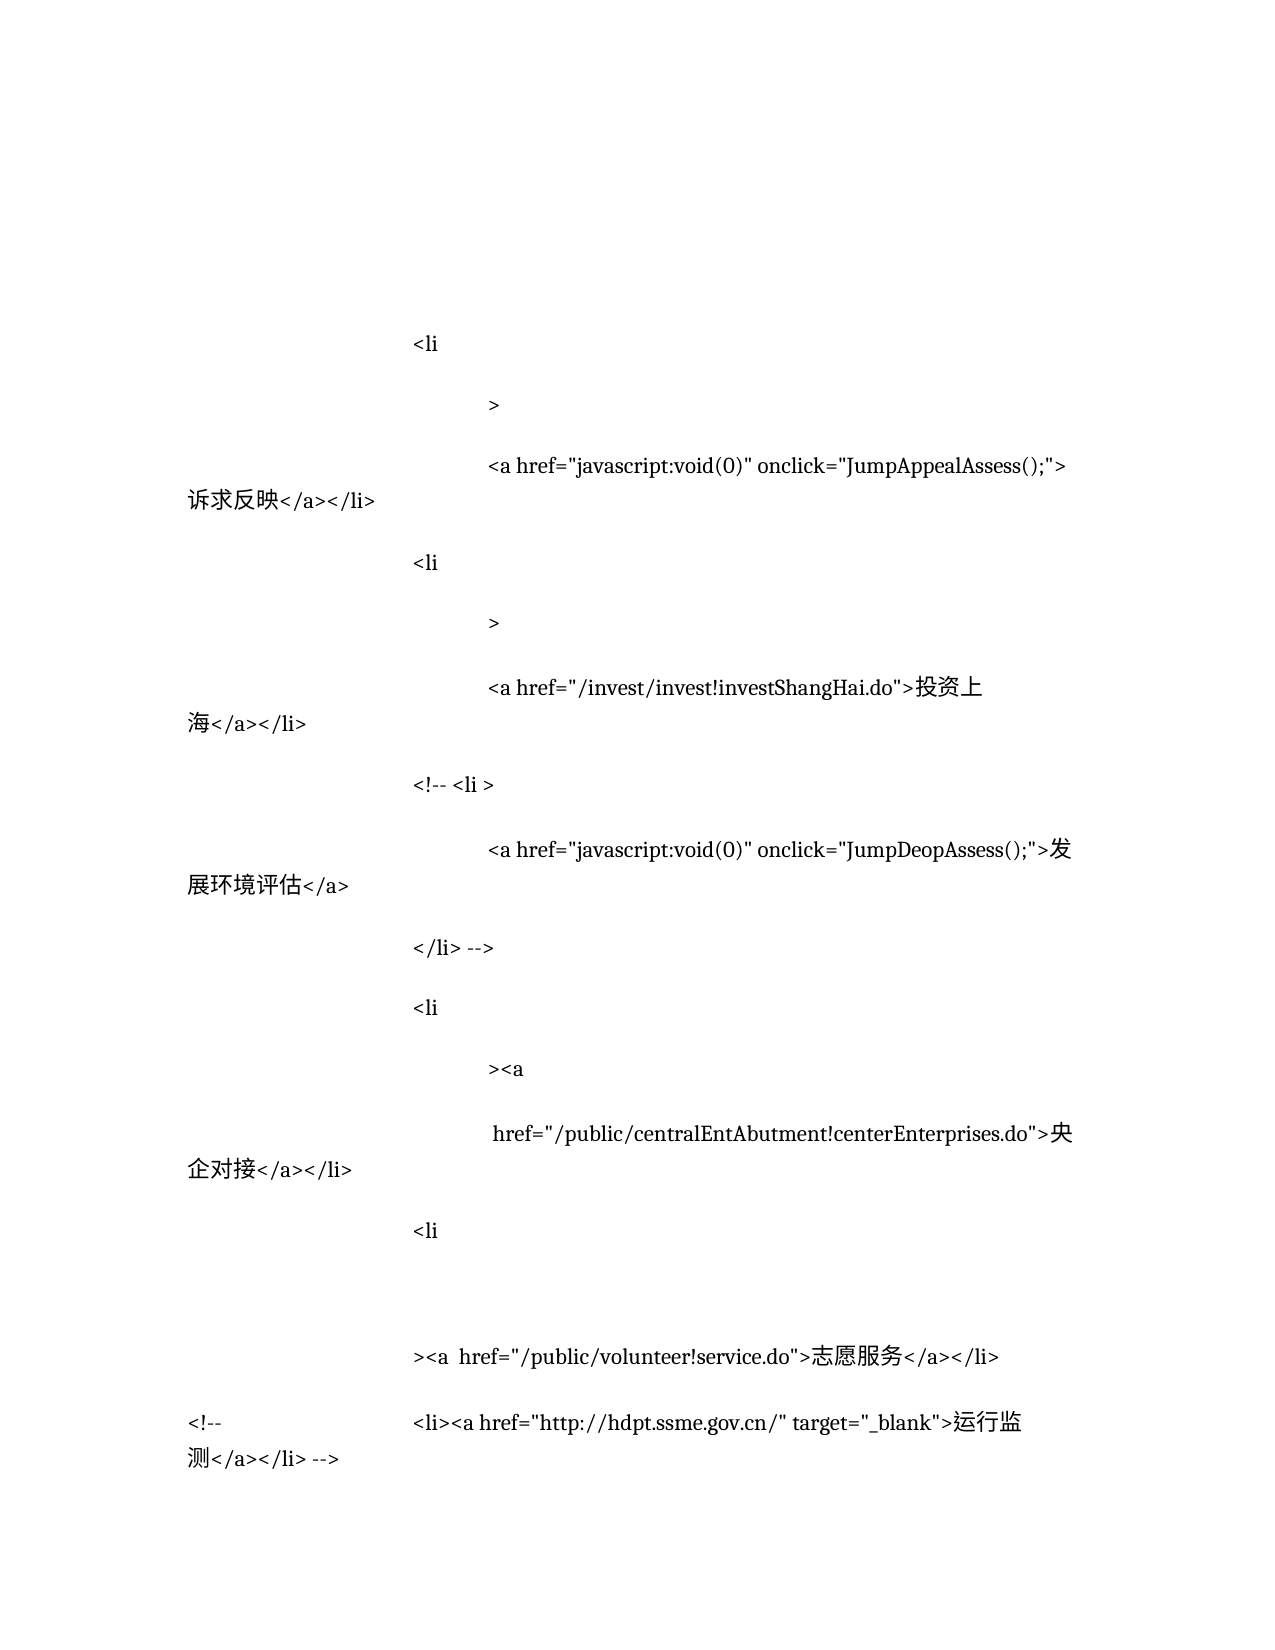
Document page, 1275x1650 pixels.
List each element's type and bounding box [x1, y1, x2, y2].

text [187, 150, 1087, 1473]
